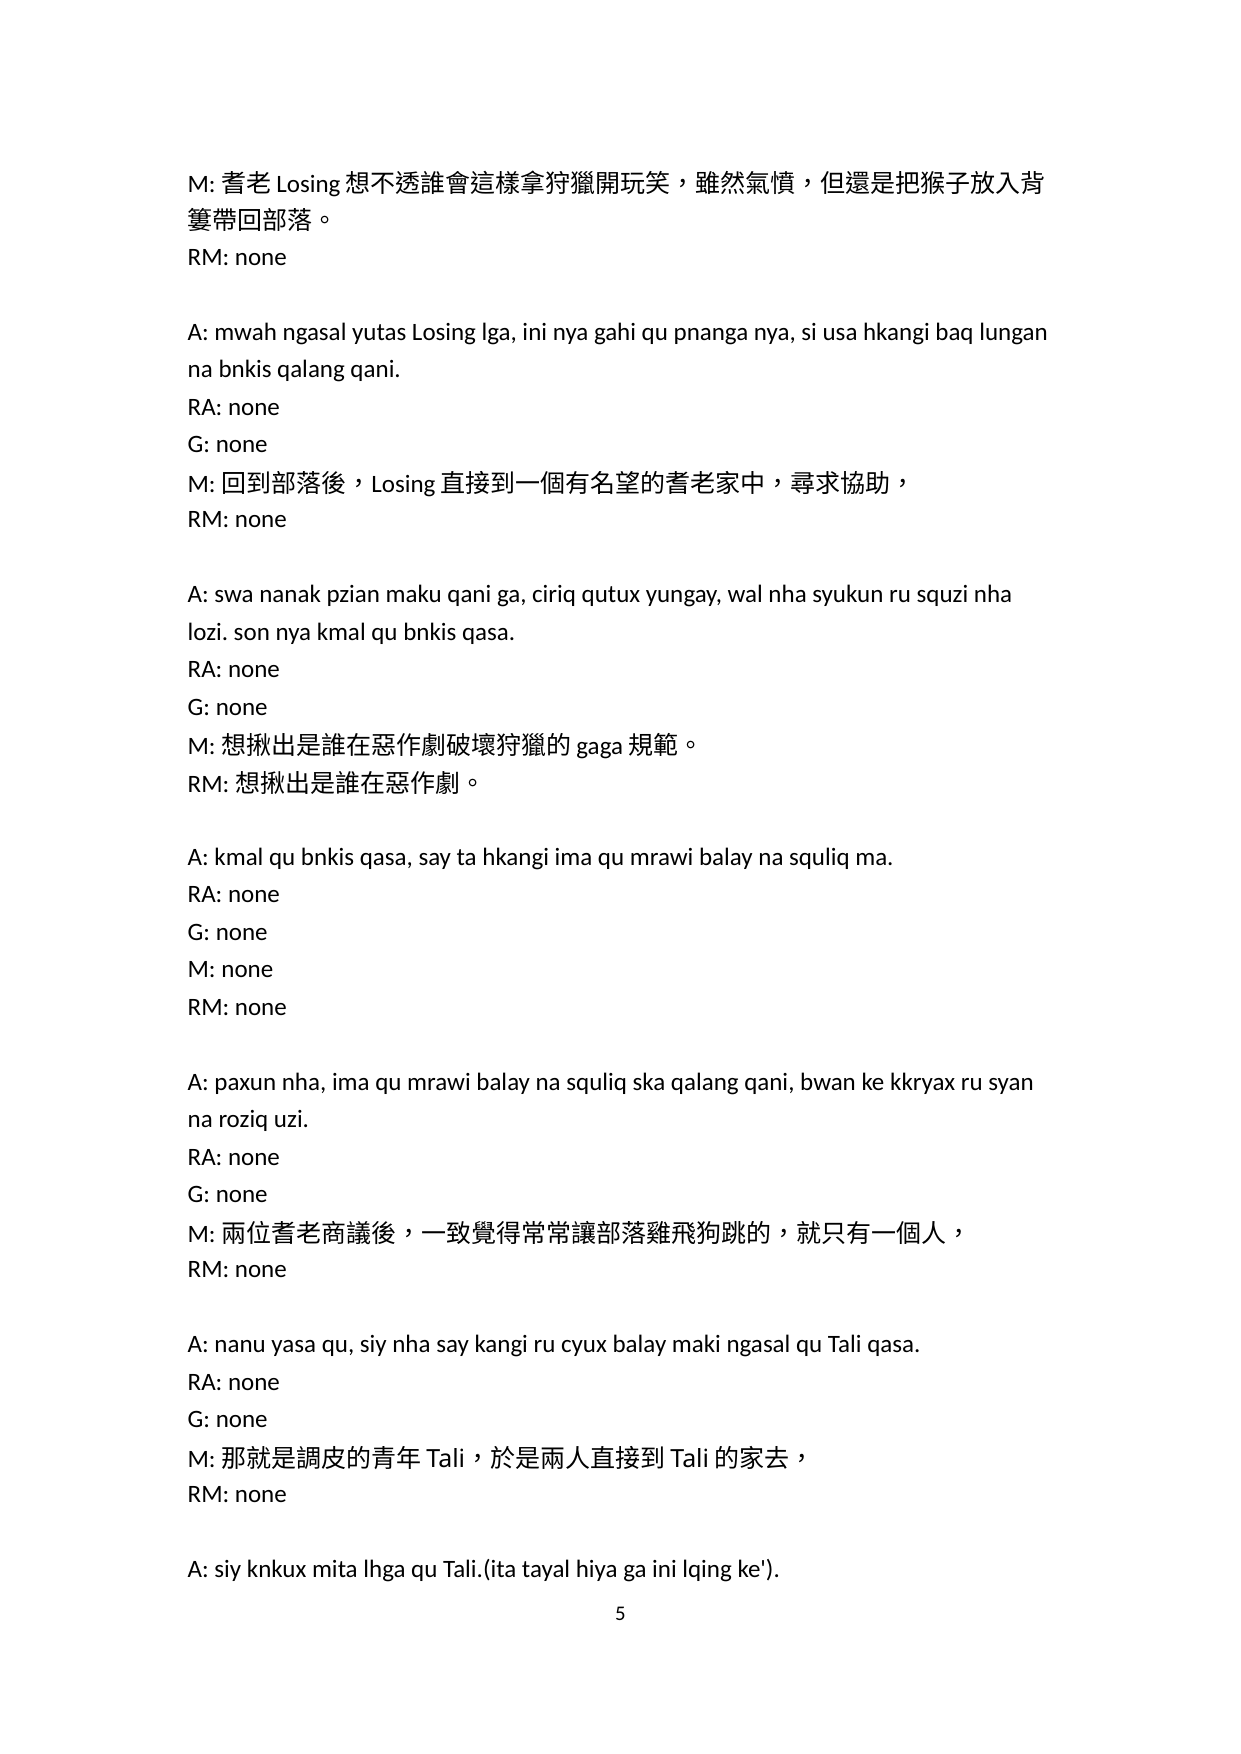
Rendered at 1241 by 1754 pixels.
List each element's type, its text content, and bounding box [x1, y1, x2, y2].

text A: mwah ngasal yutas Losing lga, ini nya gahi qu pnanga nya, si usa hkangi baq lungan na bnkis qalang qani. [187, 312, 1053, 387]
text A: nanu yasa qu, siy nha say kangi ru cyux balay maki ngasal qu Tali qasa. [187, 1325, 1053, 1362]
text RA: none G: none [187, 875, 1053, 950]
text M: 想揪出是誰在惡作劇破壞狩獵的gaga規範。 [187, 725, 1053, 762]
text M: 耆老Losing想不透誰會這樣拿狩獵開玩笑，雖然氣憤，但還是把猴子放入背簍帶回部落。 [187, 162, 1053, 237]
text RM: none [187, 1250, 1053, 1287]
text RM: 想揪出是誰在惡作劇。 [187, 762, 1053, 800]
text A: swa nanak pzian maku qani ga, ciriq qutux yungay, wal nha syukun ru squzi nha lozi. son nya kmal qu bnkis qasa. [187, 575, 1053, 650]
text RA: none G: none [187, 387, 1053, 462]
text RM: none [187, 1475, 1053, 1512]
text RA: none G: none [187, 1137, 1053, 1212]
text RA: none G: none [187, 650, 1053, 725]
text M: 那就是調皮的青年Tali，於是兩人直接到Tali的家去， [187, 1437, 1053, 1475]
text A: paxun nha, ima qu mrawi balay na squliq ska qalang qani, bwan ke kkryax ru syan na roziq uzi. [187, 1062, 1053, 1137]
text RM: none [187, 987, 1053, 1025]
text RM: none [187, 237, 1053, 275]
text A: kmal qu bnkis qasa, say ta hkangi ima qu mrawi balay na squliq ma. [187, 837, 1053, 875]
text A: siy knkux mita lhga qu Tali.(ita tayal hiya ga ini lqing ke'). [187, 1550, 1053, 1587]
text M: 回到部落後，Losing直接到一個有名望的耆老家中，尋求協助， [187, 462, 1053, 500]
text RA: none G: none [187, 1362, 1053, 1437]
text M: 兩位耆老商議後，一致覺得常常讓部落雞飛狗跳的，就只有一個人， [187, 1212, 1053, 1250]
text RM: none [187, 500, 1053, 537]
text M: none [187, 950, 1053, 987]
